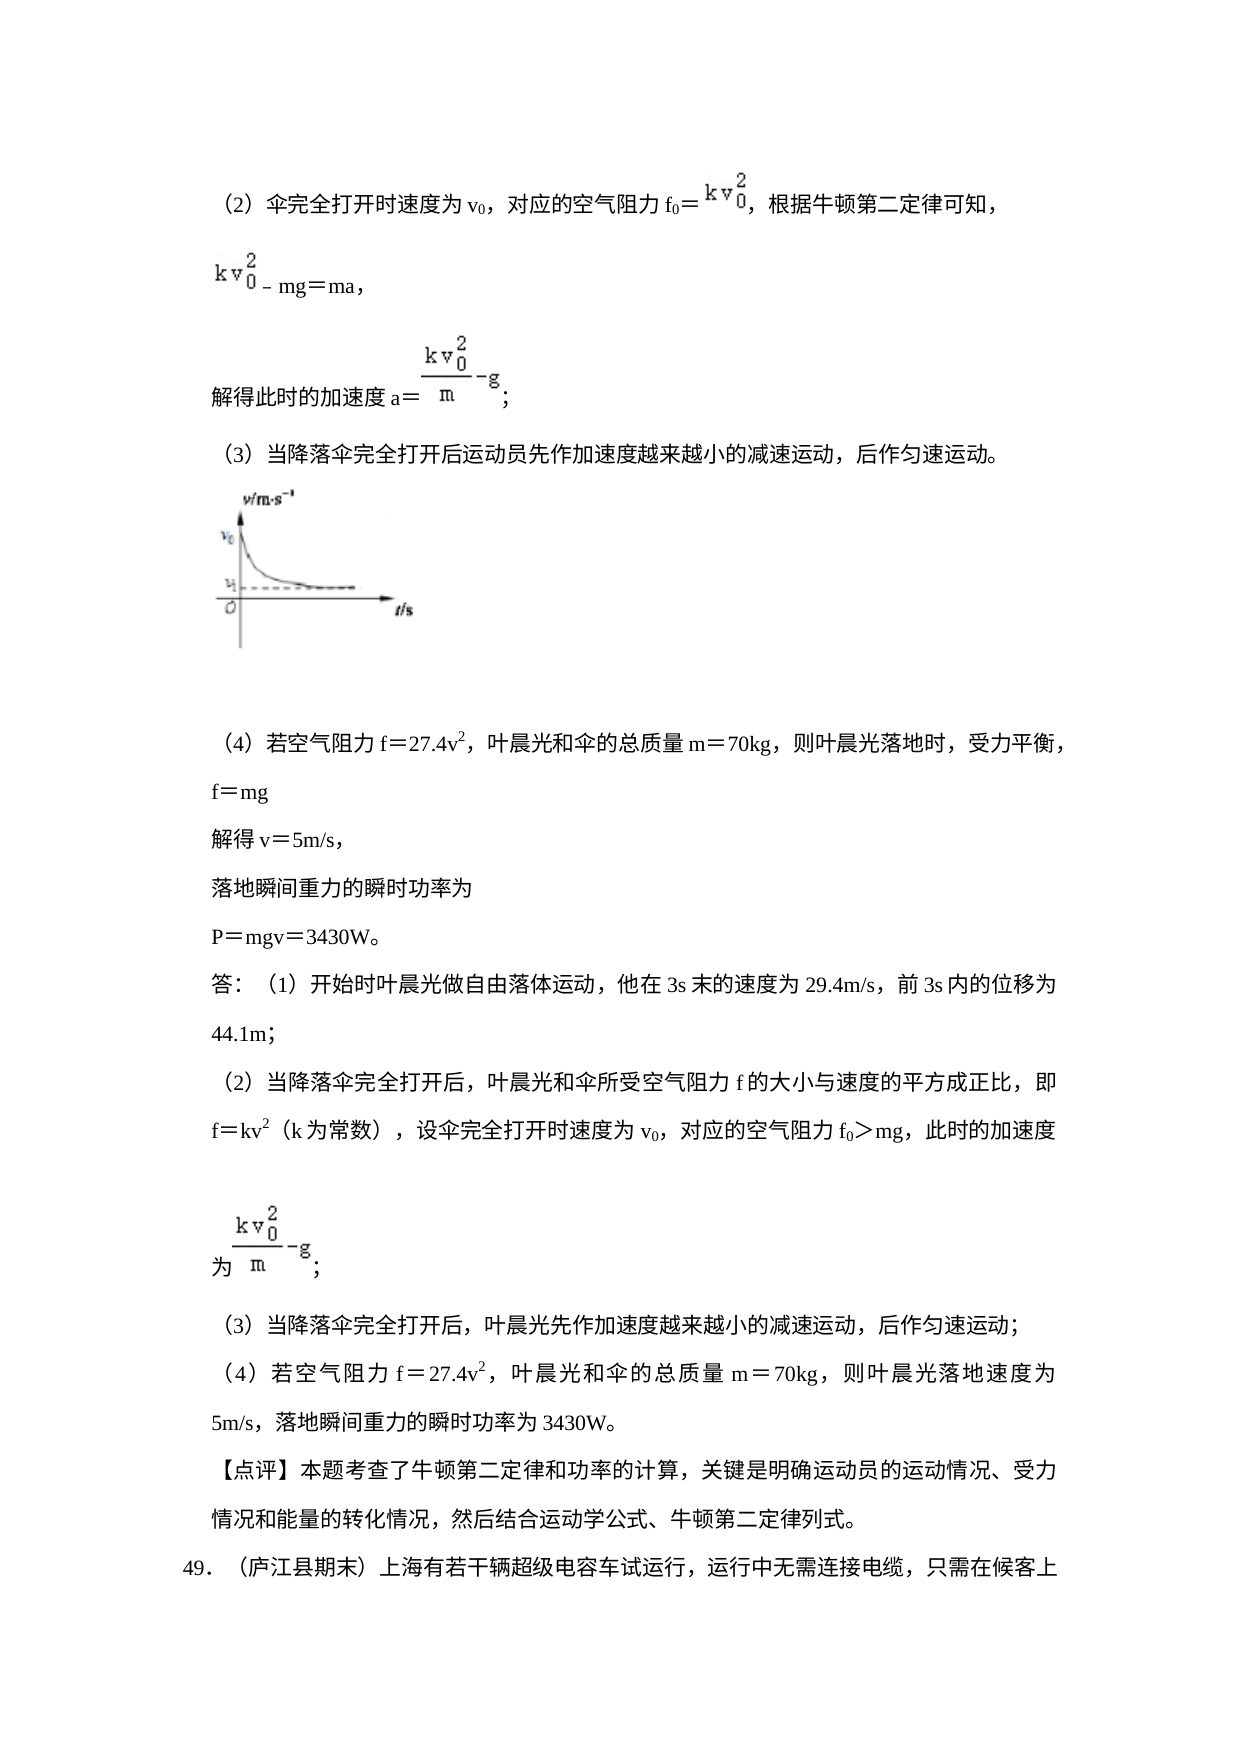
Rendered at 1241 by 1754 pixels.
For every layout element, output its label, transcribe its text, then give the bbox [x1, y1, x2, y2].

text （4）若空气阻力f＝27.4v2，叶晨光和伞的总质量m＝70kg，则叶晨光落地时，受力平衡， [211, 725, 1058, 758]
picture [421, 333, 501, 406]
picture [211, 485, 468, 694]
text P＝mgv＝3430W。 [211, 919, 1058, 951]
text （2）伞完全打开时速度为v0，对应的空气阻力f0＝，根据牛顿第二定律可知， [211, 162, 1058, 227]
picture [232, 1203, 312, 1276]
picture [701, 170, 747, 213]
text （2）当降落伞完全打开后，叶晨光和伞所受空气阻力f的大小与速度的平方成正比，即f＝kv2（k为常数），设伞完全打开时速度为v0，对应的空气阻力f0＞mg，此时的加速度为； [211, 1064, 1058, 1292]
text f＝mg [211, 774, 1058, 806]
text ﹣mg＝ma， [211, 243, 1058, 308]
text 【点评】本题考查了牛顿第二定律和功率的计算，关键是明确运动员的运动情况、受力情况和能量的转化情况，然后结合运动学公式、牛顿第二定律列式。 [211, 1453, 1058, 1534]
text （4）若空气阻力f＝27.4v2，叶晨光和伞的总质量m＝70kg，则叶晨光落地速度为5m/s，落地瞬间重力的瞬时功率为3430W。 [211, 1356, 1058, 1437]
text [183, 1550, 1058, 1582]
text 解得v＝5m/s， [211, 822, 1058, 854]
text 解得此时的加速度a＝； [211, 324, 1058, 421]
text 答：（1）开始时叶晨光做自由落体运动，他在3s末的速度为29.4m/s，前3s内的位移为44.1m； [211, 967, 1058, 1048]
picture [211, 250, 257, 294]
text （3）当降落伞完全打开后运动员先作加速度越来越小的减速运动，后作匀速运动。 [211, 437, 1058, 469]
text 落地瞬间重力的瞬时功率为 [211, 870, 1058, 903]
text （3）当降落伞完全打开后，叶晨光先作加速度越来越小的减速运动，后作匀速运动； [211, 1307, 1058, 1340]
